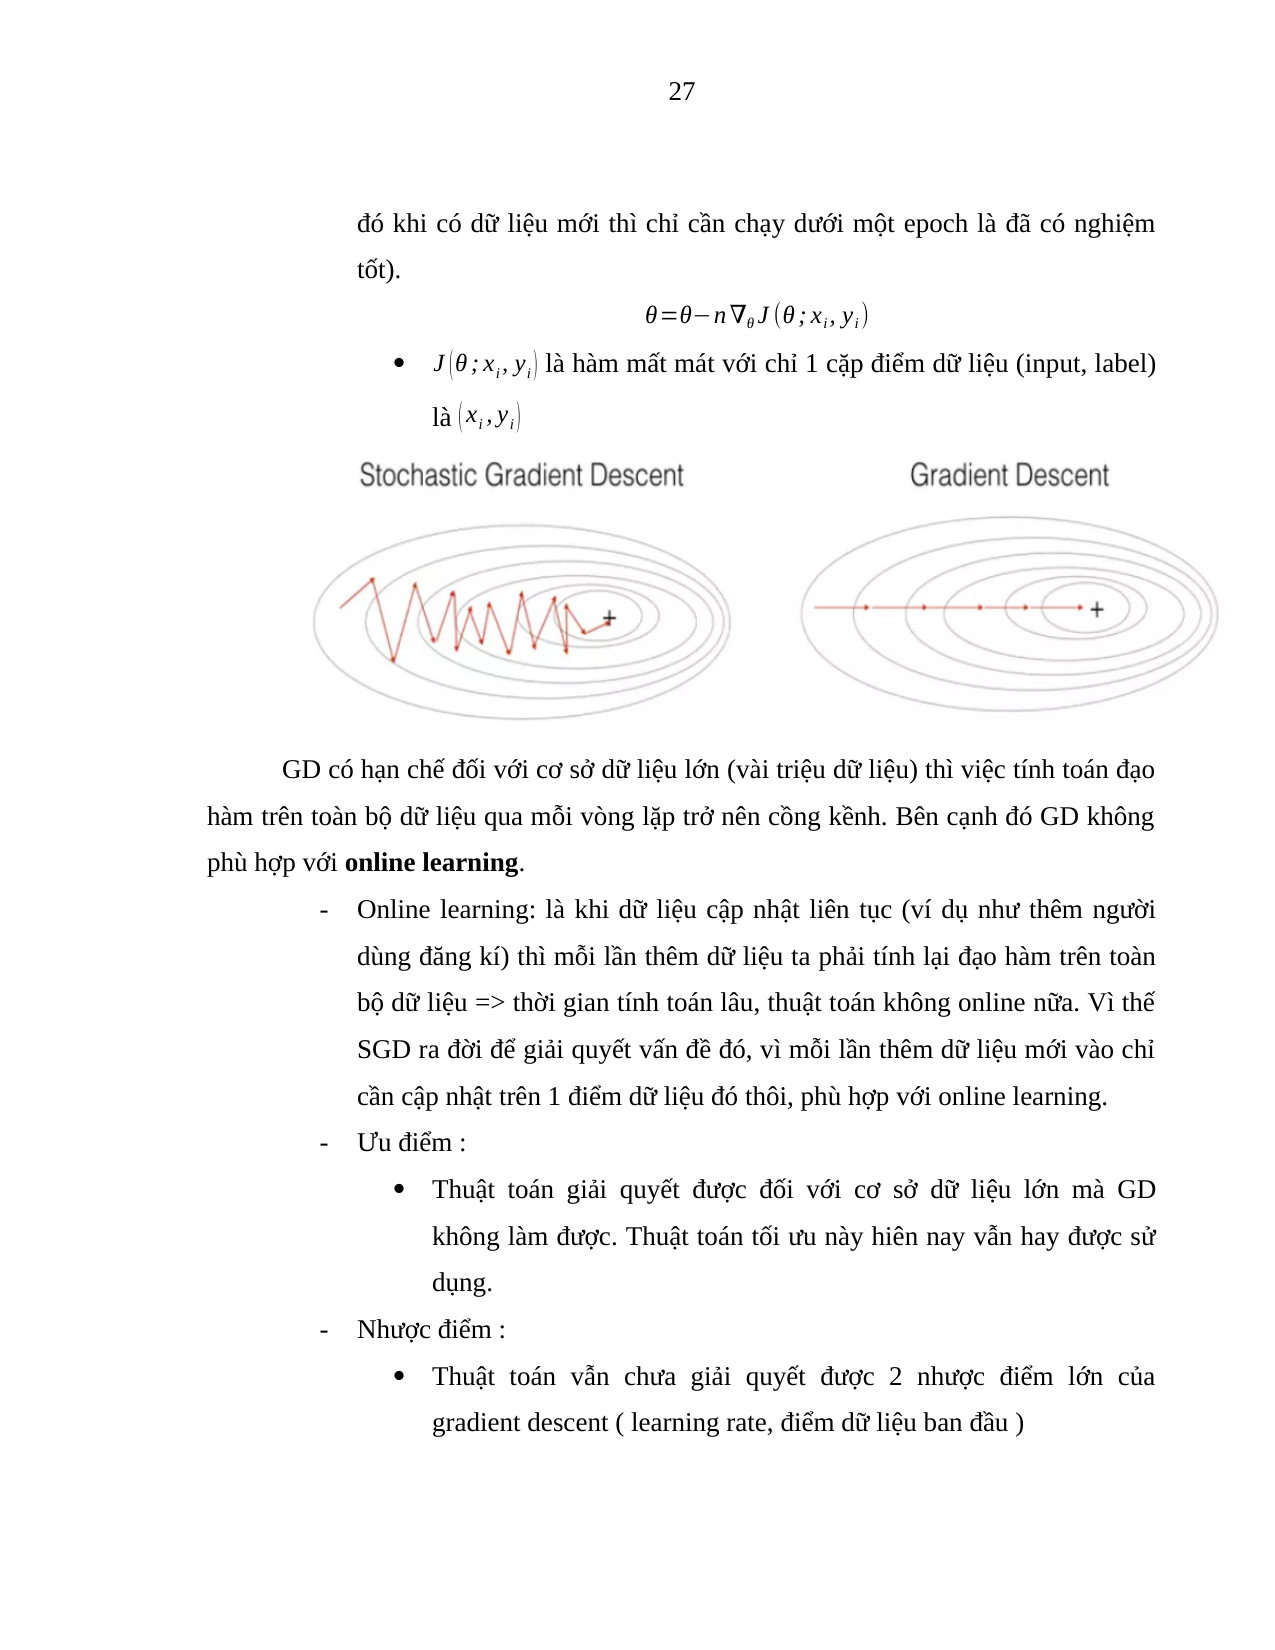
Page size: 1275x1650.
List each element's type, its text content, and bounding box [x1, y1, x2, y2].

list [319, 207, 1157, 284]
list Thuật toán giải quyết được đối với cơ sở dữ liệu lớn mà GD không làm được. Thuật toán tối ưu này hiên nay vẫn hay được sử dụng. [394, 1173, 1157, 1298]
list Nhược điểm : [319, 1313, 1157, 1344]
list Online learning: là khi dữ liệu cập nhật liên tục (ví dụ như thêm người dùng đăng kí) thì mỗi lần thêm dữ liệu ta phải tính lại đạo hàm trên toàn bộ dữ liệu => thời gian tính toán lâu, thuật toán không online nữa. Vì thế SGD ra đời để giải quyết vấn đề đó, vì mỗi lần thêm dữ liệu mới vào chỉ cần cập nhật trên 1 điểm dữ liệu đó thôi, phù hợp với online learning. [319, 893, 1157, 1111]
list là hàm mất mát với chỉ 1 cặp điểm dữ liệu (input, label) là [394, 348, 1157, 434]
text GD có hạn chế đối với cơ sở dữ liệu lớn (vài triệu dữ liệu) thì việc tính toán đạo hàm trên toàn bộ dữ liệu qua mỗi vòng lặp trở nên cồng kềnh. Bên cạnh đó GD không phù hợp với online learning. [207, 753, 1157, 877]
list Ưu điểm : [319, 1126, 1157, 1157]
list Thuật toán vẫn chưa giải quyết được 2 nhược điểm lớn của gradient descent ( learning rate, điểm dữ liệu ban đầu ) [394, 1360, 1157, 1438]
picture [281, 449, 1232, 738]
